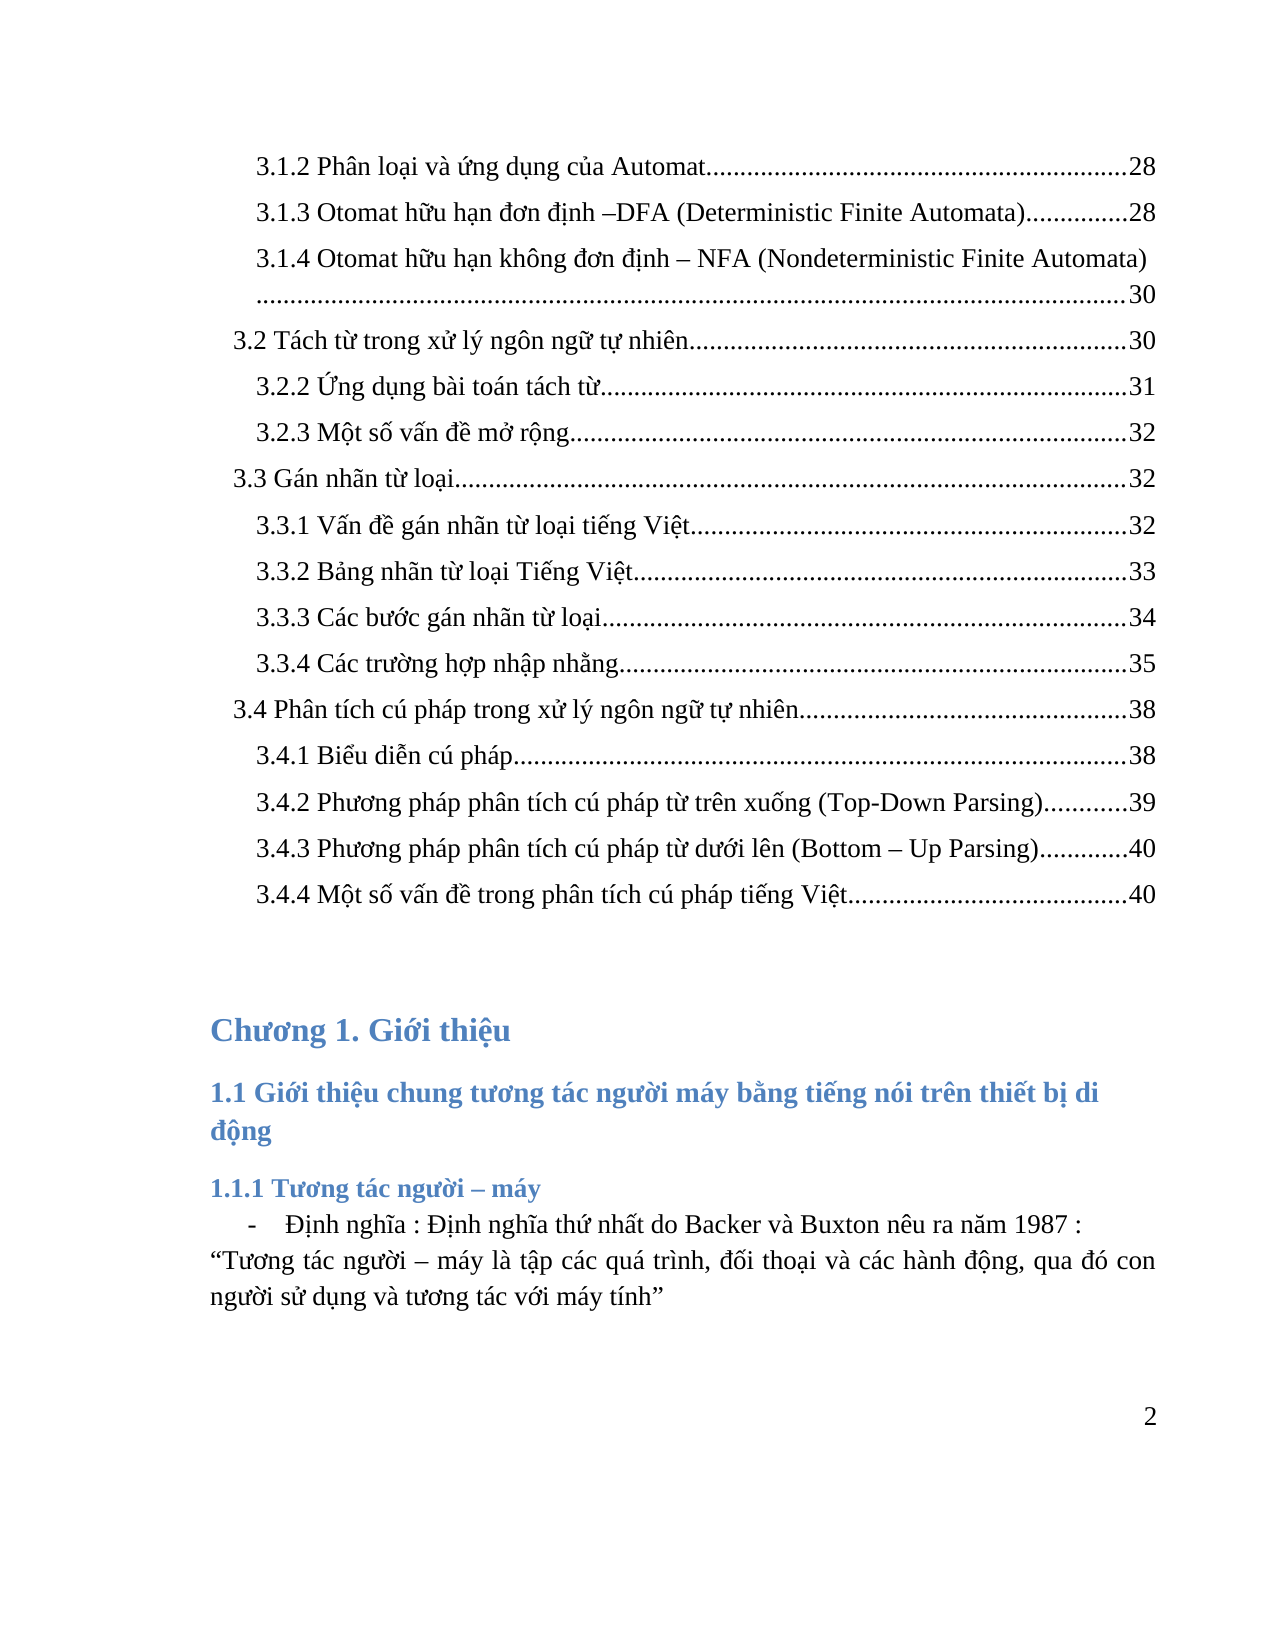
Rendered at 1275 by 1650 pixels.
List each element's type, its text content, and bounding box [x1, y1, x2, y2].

subtitle 1.1.1 Tương tác người – máy [210, 1173, 1157, 1204]
list Định nghĩa : Định nghĩa thứ nhất do Backer và Buxton nêu ra năm 1987 : [247, 1208, 1157, 1239]
list “Tương tác người – máy là tập các quá trình, đối thoại và các hành động, qua đó con người sử dụng và tương tác với máy tính” [210, 1244, 1157, 1311]
subtitle 1.1 Giới thiệu chung tương tác người máy bằng tiếng nói trên thiết bị di động [210, 1075, 1157, 1147]
subtitle Chương 1. Giới thiệu [210, 1010, 1157, 1048]
